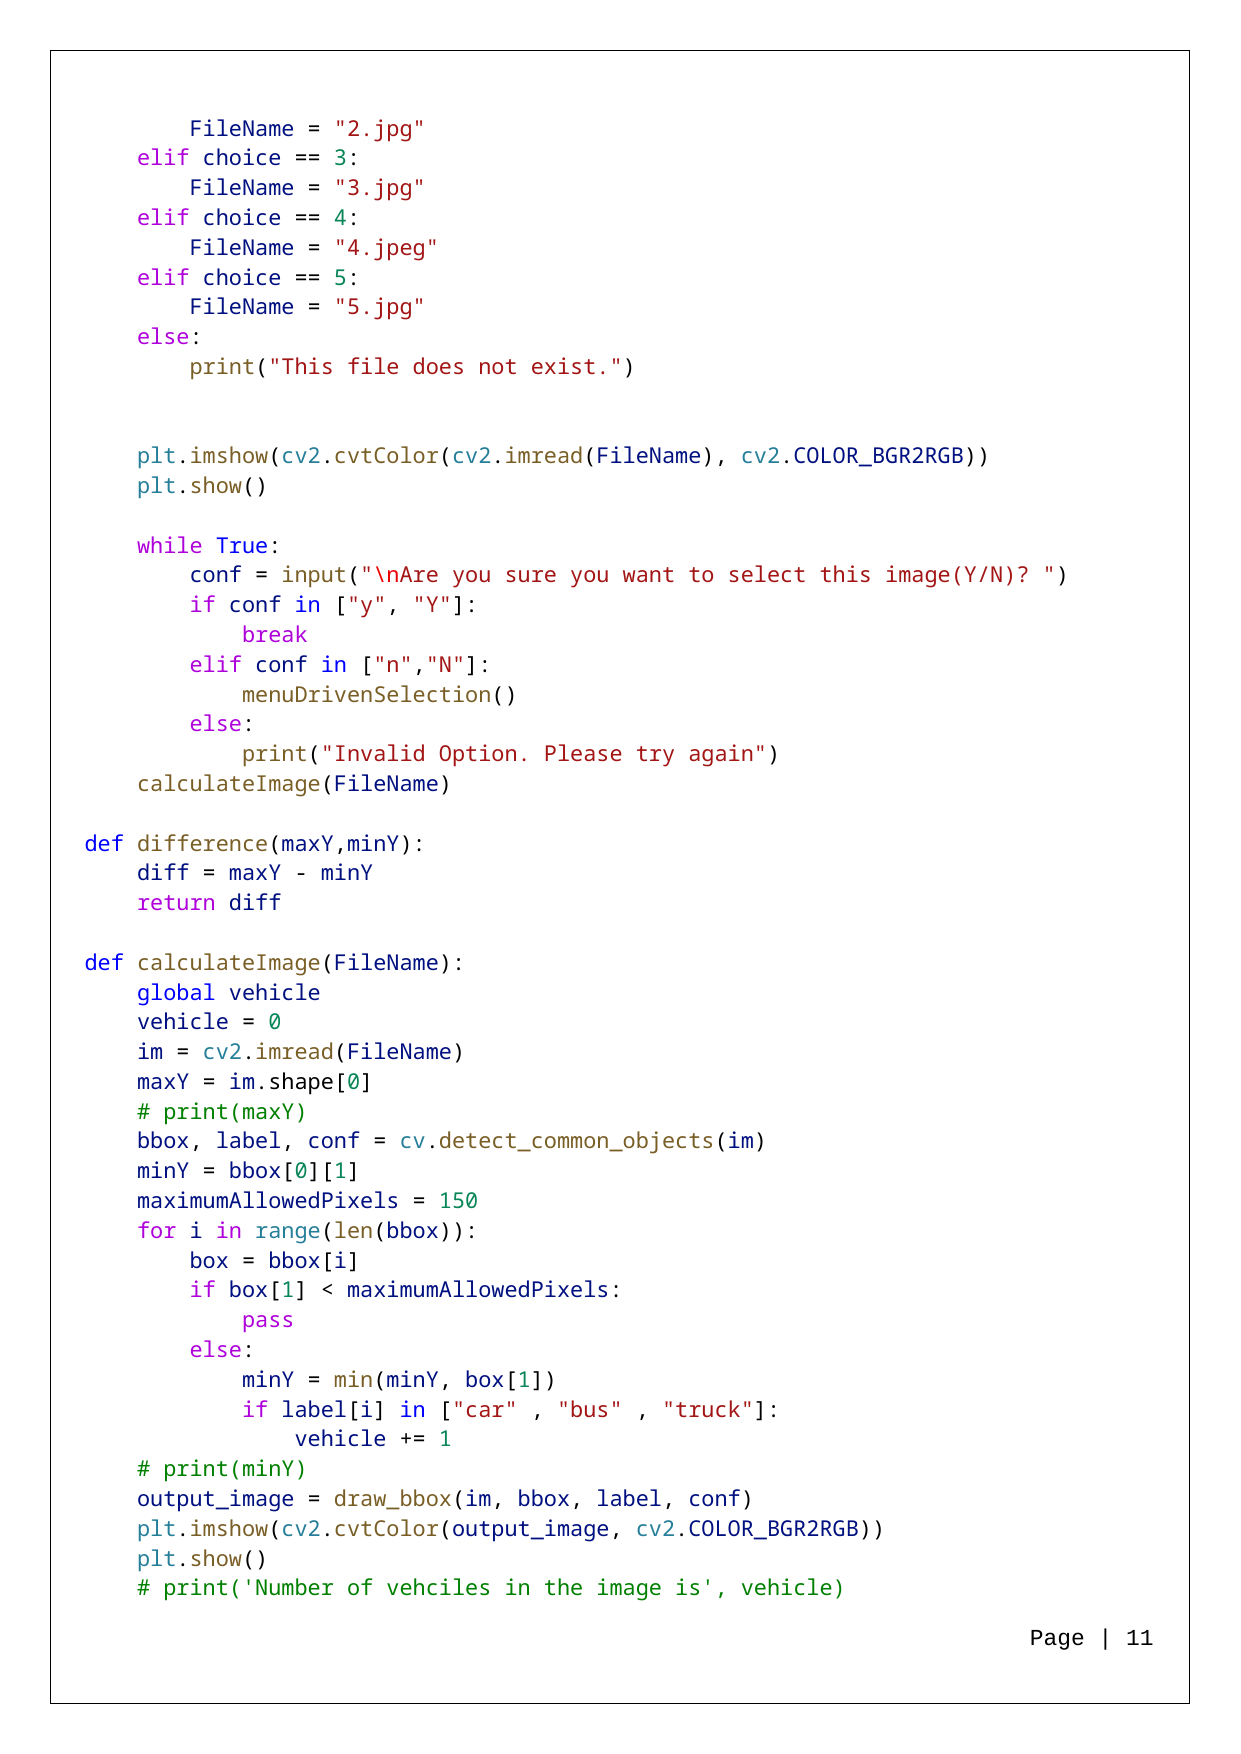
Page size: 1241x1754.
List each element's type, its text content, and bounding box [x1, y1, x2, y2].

text else: [84, 321, 1153, 351]
text elif conf in ["n","N"]: [84, 649, 1153, 678]
text print("This file does not exist.") [84, 351, 1153, 381]
text plt.imshow(cv2.cvtColor(cv2.imread(FileName), cv2.COLOR_BGR2RGB)) [84, 440, 1153, 470]
text for i in range(len(bbox)): [84, 1215, 1153, 1244]
text FileName = "4.jpeg" [84, 232, 1153, 261]
text def calculateImage(FileName): [84, 947, 1153, 976]
text vehicle += 1 [84, 1423, 1153, 1453]
text if conf in ["y", "Y"]: [84, 589, 1153, 619]
text while True: [84, 529, 1153, 559]
text diff = maxY - minY [84, 857, 1153, 887]
text output_image = draw_bbox(im, bbox, label, conf) [84, 1483, 1153, 1513]
text # print(minY) [84, 1453, 1153, 1483]
text pass [84, 1304, 1153, 1334]
text minY = bbox[0][1] [84, 1155, 1153, 1185]
text else: [84, 708, 1153, 738]
text elif choice == 4: [84, 202, 1153, 232]
text if box[1] < maximumAllowedPixels: [84, 1274, 1153, 1304]
text im = cv2.imread(FileName) [84, 1036, 1153, 1066]
text FileName = "5.jpg" [84, 291, 1153, 321]
text break [84, 619, 1153, 649]
text FileName = "3.jpg" [84, 172, 1153, 202]
text plt.show() [84, 470, 1153, 500]
text def difference(maxY,minY): [84, 827, 1153, 857]
text menuDrivenSelection() [84, 678, 1153, 708]
text calculateImage(FileName) [84, 768, 1153, 798]
text if label[i] in ["car" , "bus" , "truck"]: [84, 1393, 1153, 1423]
text return diff [84, 887, 1153, 917]
text maximumAllowedPixels = 150 [84, 1185, 1153, 1215]
text box = bbox[i] [84, 1244, 1153, 1274]
text elif choice == 3: [84, 142, 1153, 172]
text print("Invalid Option. Please try again") [84, 738, 1153, 768]
text # print('Number of vehciles in the image is', vehicle) [84, 1572, 1153, 1602]
text vehicle = 0 [84, 1006, 1153, 1036]
text plt.imshow(cv2.cvtColor(output_image, cv2.COLOR_BGR2RGB)) [84, 1513, 1153, 1542]
text FileName = "2.jpg" [84, 112, 1153, 142]
text plt.show() [84, 1542, 1153, 1572]
text # print(maxY) [84, 1096, 1153, 1125]
text global vehicle [84, 976, 1153, 1006]
text else: [84, 1334, 1153, 1364]
text maxY = im.shape[0] [84, 1066, 1153, 1096]
text conf = input("\nAre you sure you want to select this image(Y/N)? ") [84, 559, 1153, 589]
text elif choice == 5: [84, 261, 1153, 291]
text minY = min(minY, box[1]) [84, 1364, 1153, 1393]
text bbox, label, conf = cv.detect_common_objects(im) [84, 1125, 1153, 1155]
